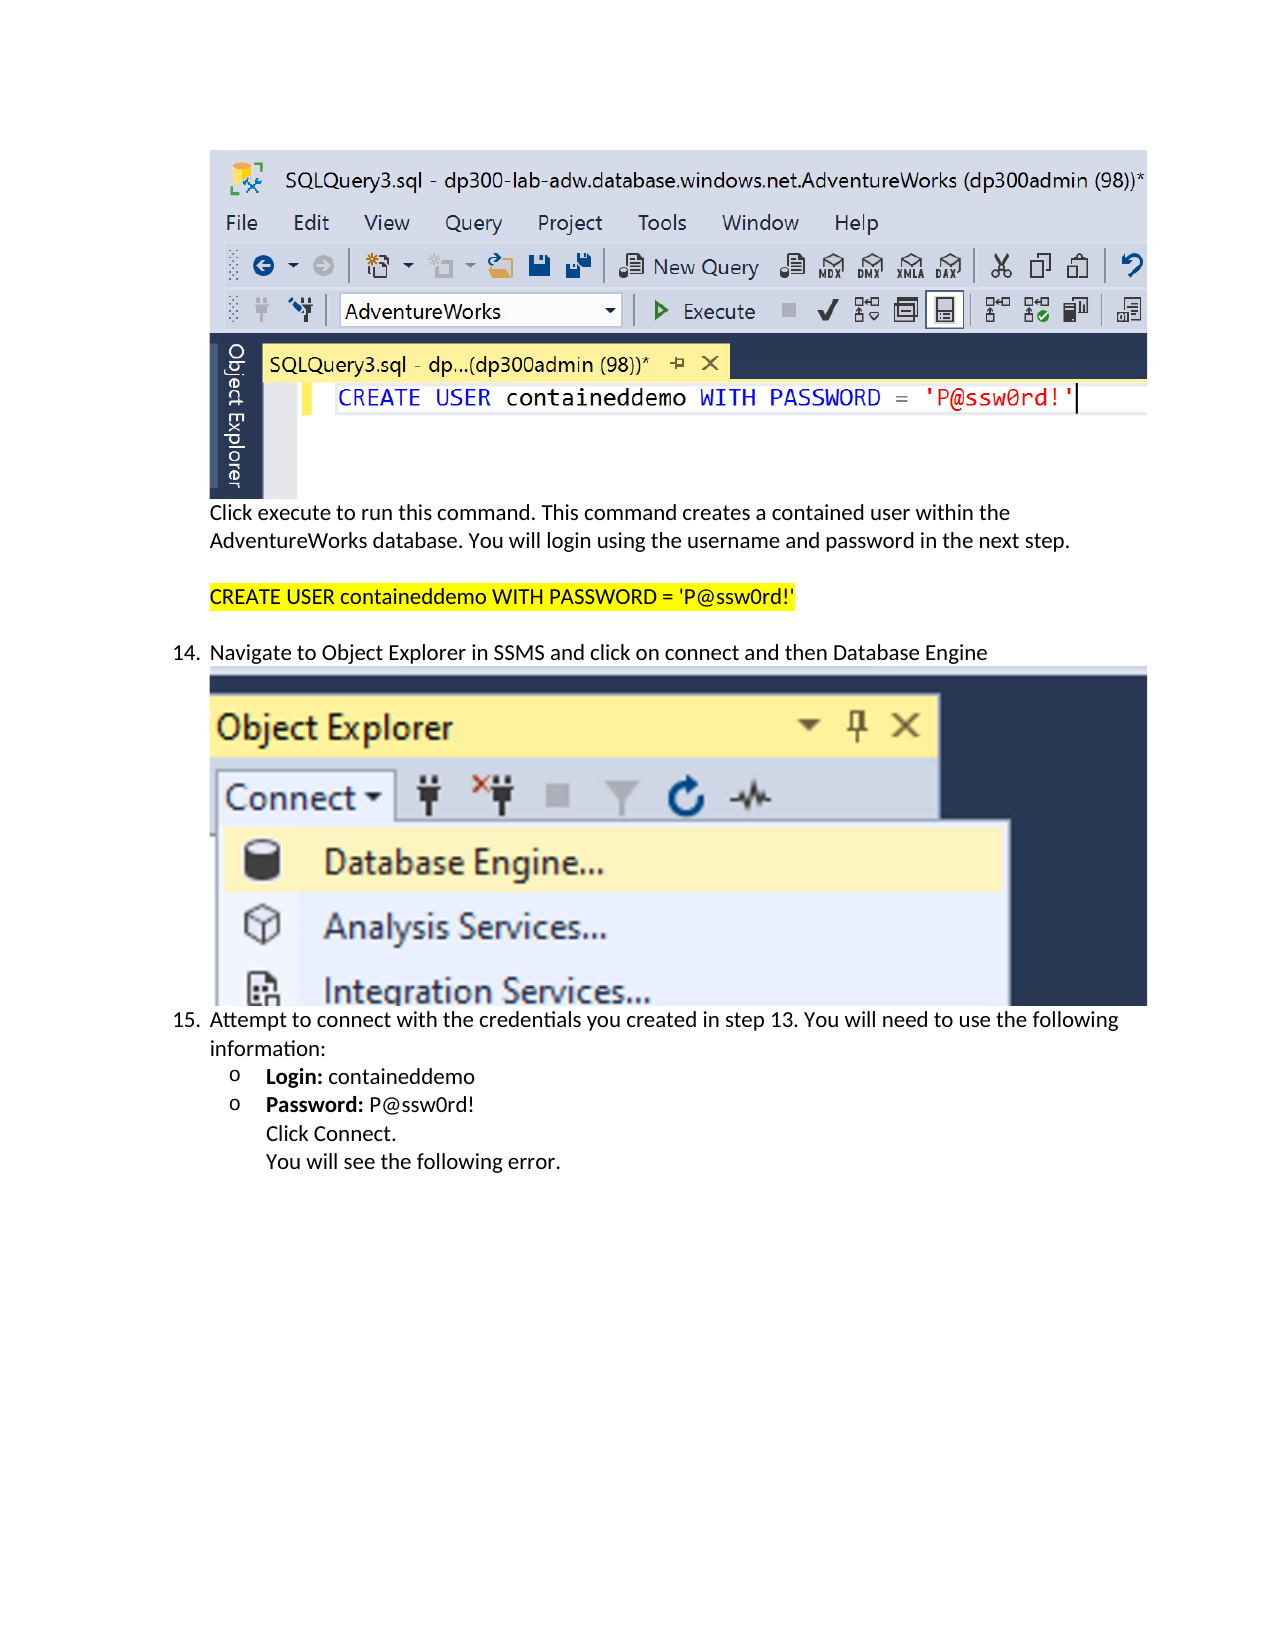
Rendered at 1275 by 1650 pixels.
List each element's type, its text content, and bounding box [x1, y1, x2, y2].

text Click execute to run this command. This command creates a contained user within the AdventureWorks database. You will login using the username and password in the next step. CREATE USER containeddemo WITH PASSWORD = 'P@ssw0rd!' [209, 499, 1125, 611]
picture [209, 150, 1148, 499]
list Attempt to connect with the credentials you created in step 13. You will need to use the following information: [172, 1006, 1125, 1062]
list Password: P@ssw0rd! Click Connect. You will see the following error. [228, 1090, 1125, 1175]
picture [209, 666, 1148, 1006]
list Navigate to Object Explorer in SSMS and click on connect and then Database Engine [172, 638, 1125, 667]
list Login: containeddemo [228, 1062, 1125, 1090]
